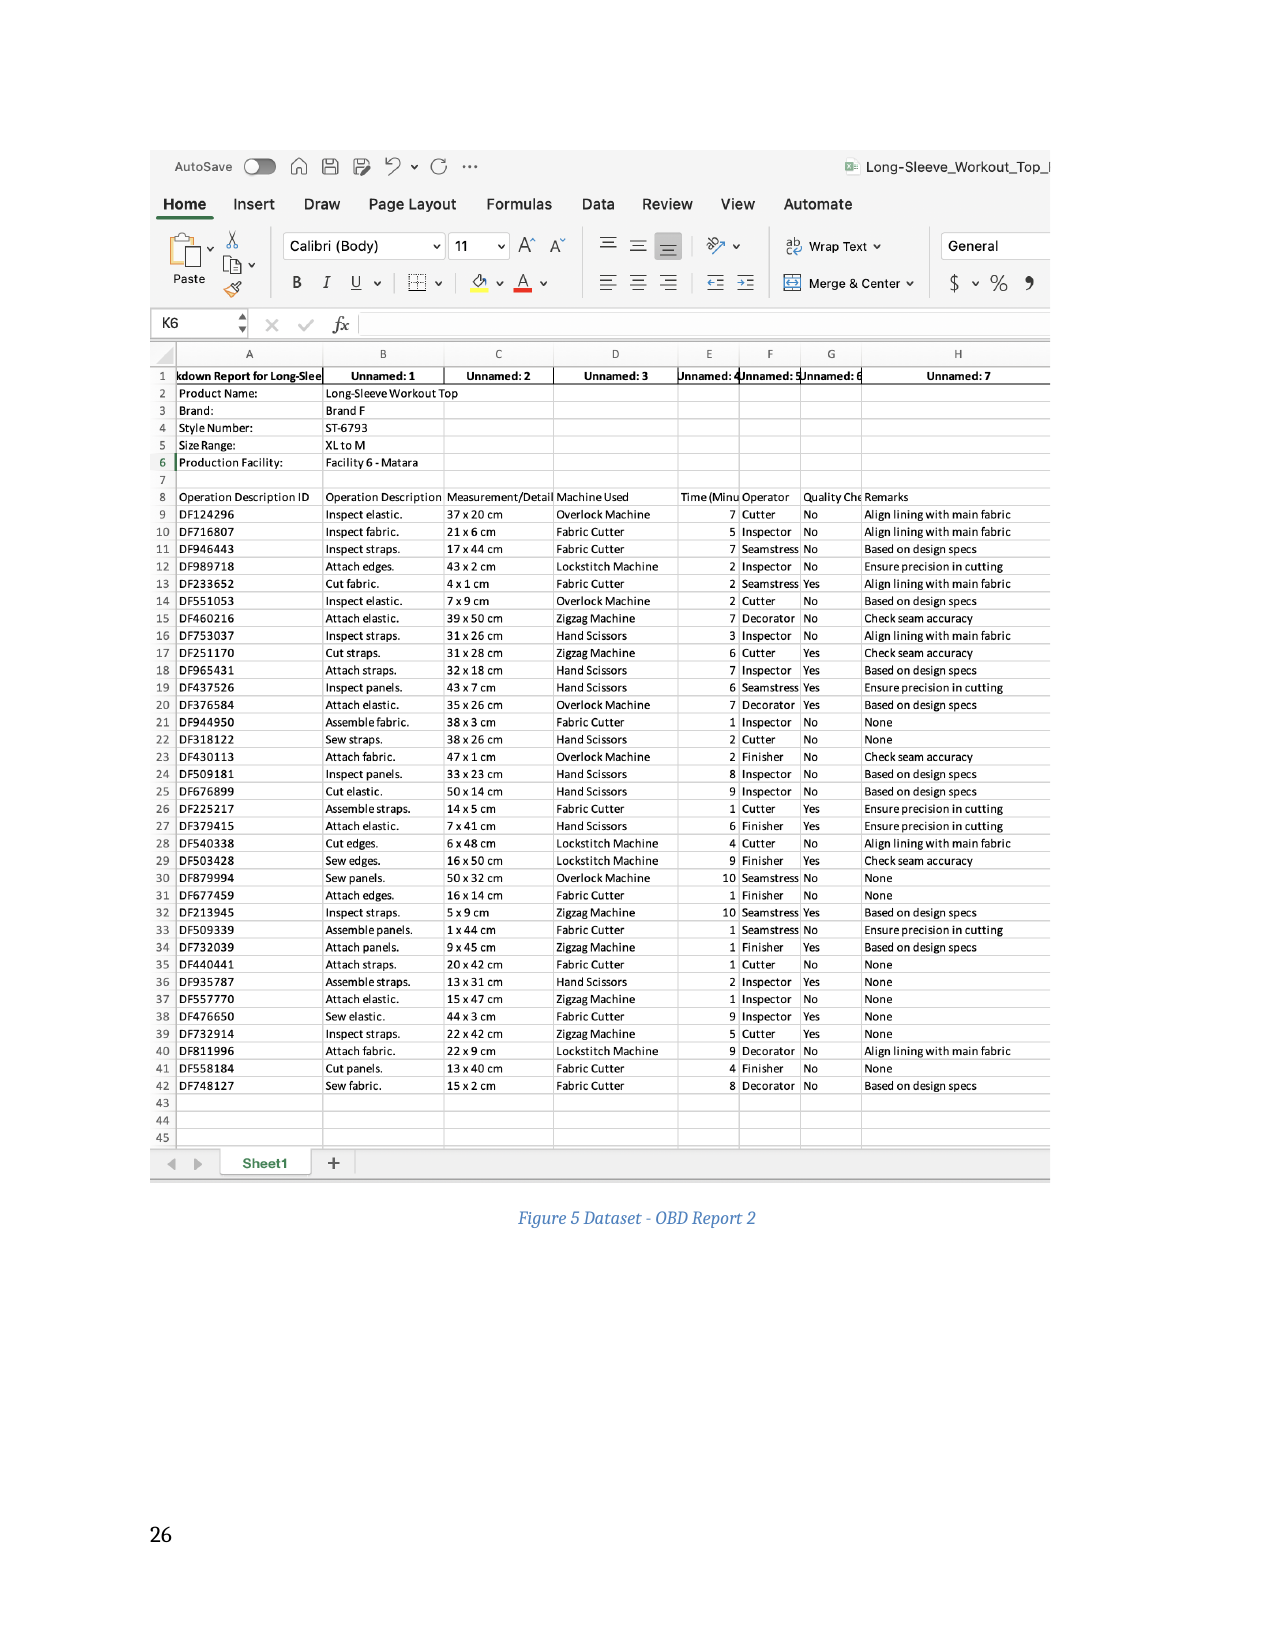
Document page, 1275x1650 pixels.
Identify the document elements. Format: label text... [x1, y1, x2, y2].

text Figure 5 Dataset - OBD Report 2 [150, 1207, 1125, 1229]
picture [150, 150, 1050, 1183]
